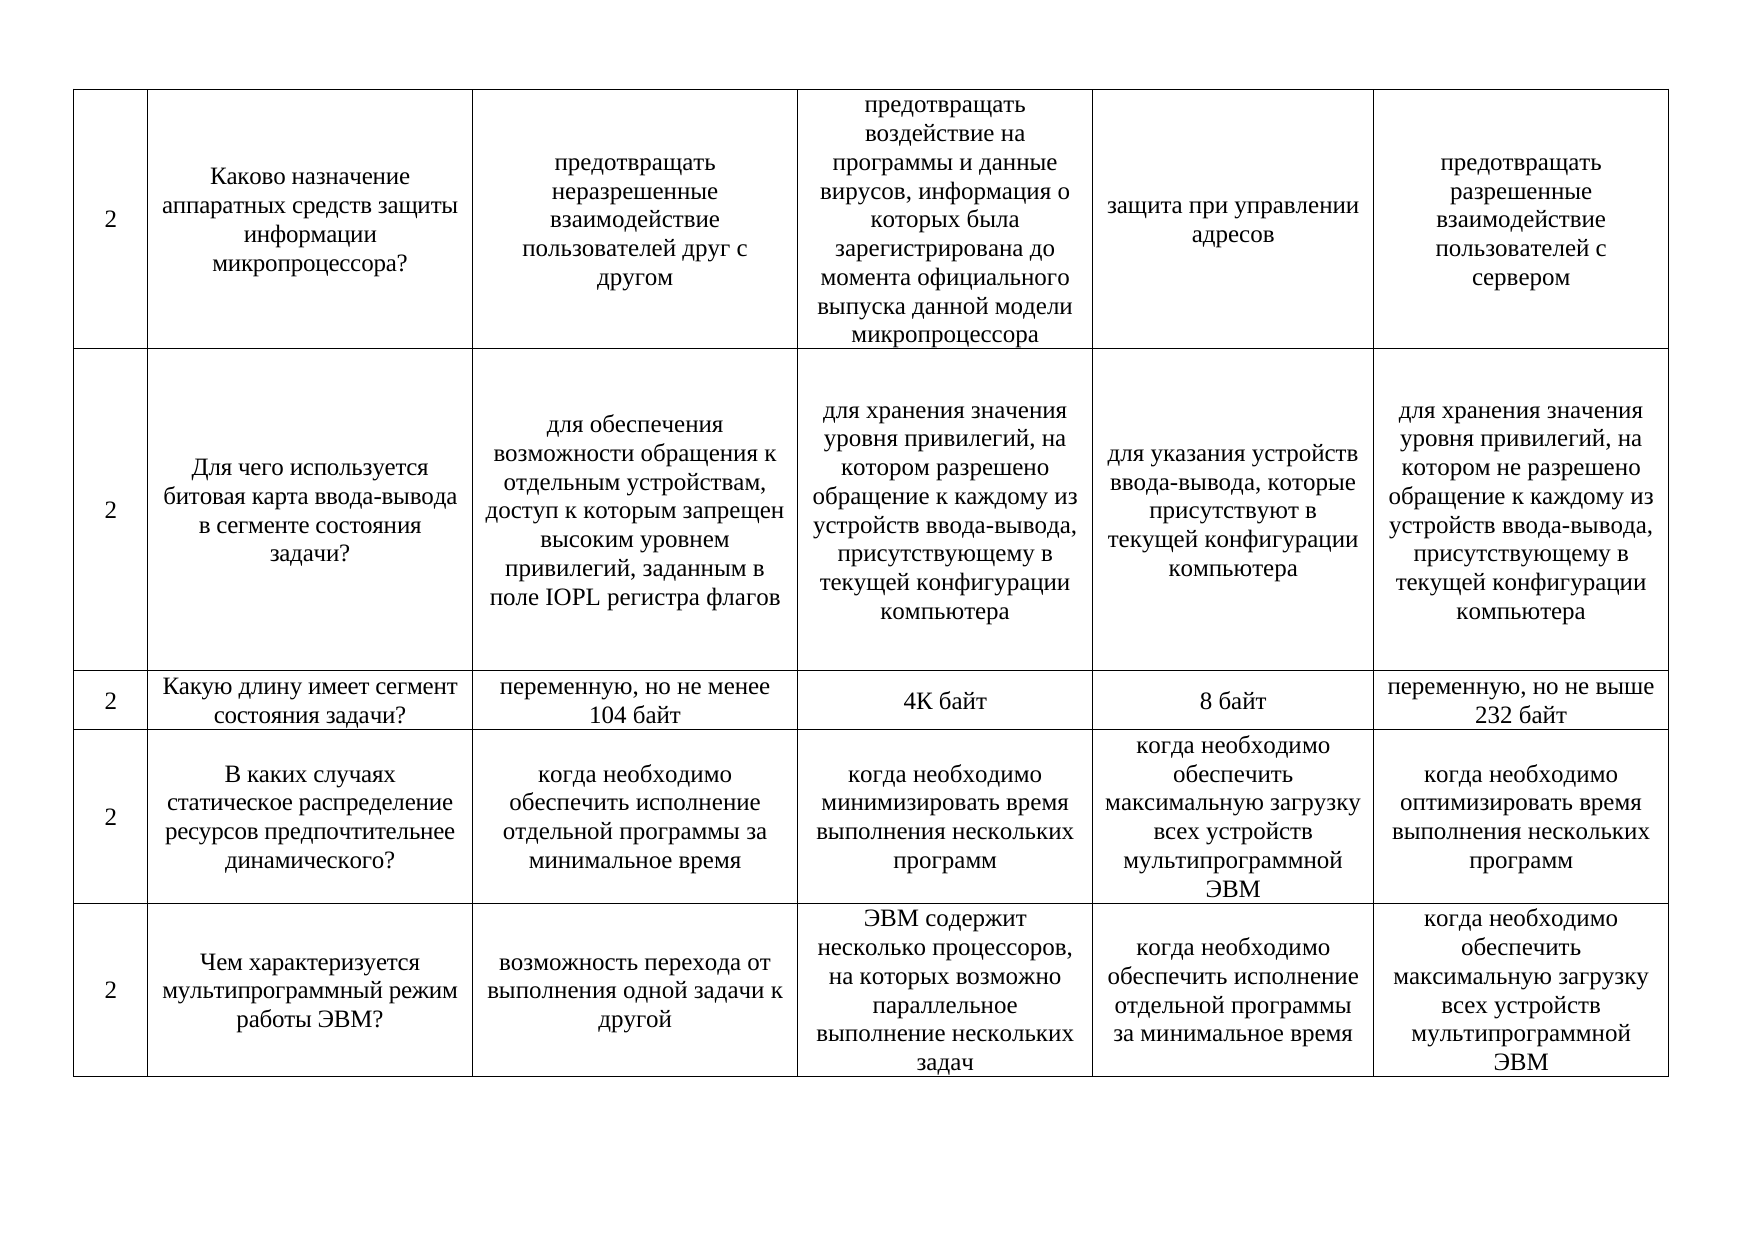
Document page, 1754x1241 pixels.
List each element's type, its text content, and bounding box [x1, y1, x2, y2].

table_cell предотвращать воздействие на программы и данные вирусов, информация о которых была зарегистрирована до момента официального выпуска данной модели микропроцессора [798, 90, 1092, 348]
table_cell ЭВМ содержит несколько процессоров, на которых возможно параллельное выполнение нескольких задач [798, 904, 1092, 1076]
table_cell 4К байт [798, 671, 1092, 729]
table_cell Какую длину имеет сегмент состояния задачи? [148, 671, 472, 729]
table_cell 2 [74, 904, 147, 1076]
table_cell когда необходимо обеспечить исполнение отдельной программы за минимальное время [1093, 904, 1373, 1076]
table_cell когда необходимо оптимизировать время выполнения нескольких программ [1374, 730, 1668, 902]
table_cell предотвращать неразрешенные взаимодействие пользователей друг с другом [473, 90, 797, 348]
table_cell возможность перехода от выполнения одной задачи к другой [473, 904, 797, 1076]
table_cell защита при управлении адресов [1093, 90, 1373, 348]
table_cell переменную, но не выше 232 байт [1374, 671, 1668, 729]
table_cell для обеспечения возможности обращения к отдельным устройствам, доступ к которым запрещен высоким уровнем привилегий, заданным в поле IOPL регистра флагов [473, 349, 797, 670]
table_cell В каких случаях статическое распределение ресурсов предпочтительнее динамического? [148, 730, 472, 902]
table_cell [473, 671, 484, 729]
table_cell 2 [74, 671, 147, 729]
table_cell для указания устройств ввода-вывода, которые присутствуют в текущей конфигурации компьютера [1093, 349, 1373, 670]
table_cell когда необходимо минимизировать время выполнения нескольких программ [798, 730, 1092, 902]
table_cell Для чего используется битовая карта ввода-вывода в сегменте состояния задачи? [148, 349, 472, 670]
table_cell для хранения значения уровня привилегий, на котором не разрешено обращение к каждому из устройств ввода-вывода, присутствующему в текущей конфигурации компьютера [1374, 349, 1668, 670]
table_cell предотвращать разрешенные взаимодействие пользователей с сервером [1374, 90, 1668, 348]
table_cell 2 [74, 349, 147, 670]
table_cell Каково назначение аппаратных средств защиты информации микропроцессора? [148, 90, 472, 348]
table_cell 2 [74, 730, 147, 902]
table_cell для хранения значения уровня привилегий, на котором разрешено обращение к каждому из устройств ввода-вывода, присутствующему в текущей конфигурации компьютера [798, 349, 1092, 670]
table_cell когда необходимо обеспечить максимальную загрузку всех устройств мультипрограммной ЭВМ [1093, 730, 1373, 902]
table_cell 8 байт [1093, 671, 1373, 729]
table_cell 2 [74, 90, 147, 348]
table_cell когда необходимо обеспечить максимальную загрузку всех устройств мультипрограммной ЭВМ [1374, 904, 1668, 1076]
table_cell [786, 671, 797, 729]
table_cell Чем характеризуется мультипрограммный режим работы ЭВМ? [148, 904, 472, 1076]
table_cell когда необходимо обеспечить исполнение отдельной программы за минимальное время [473, 730, 797, 902]
